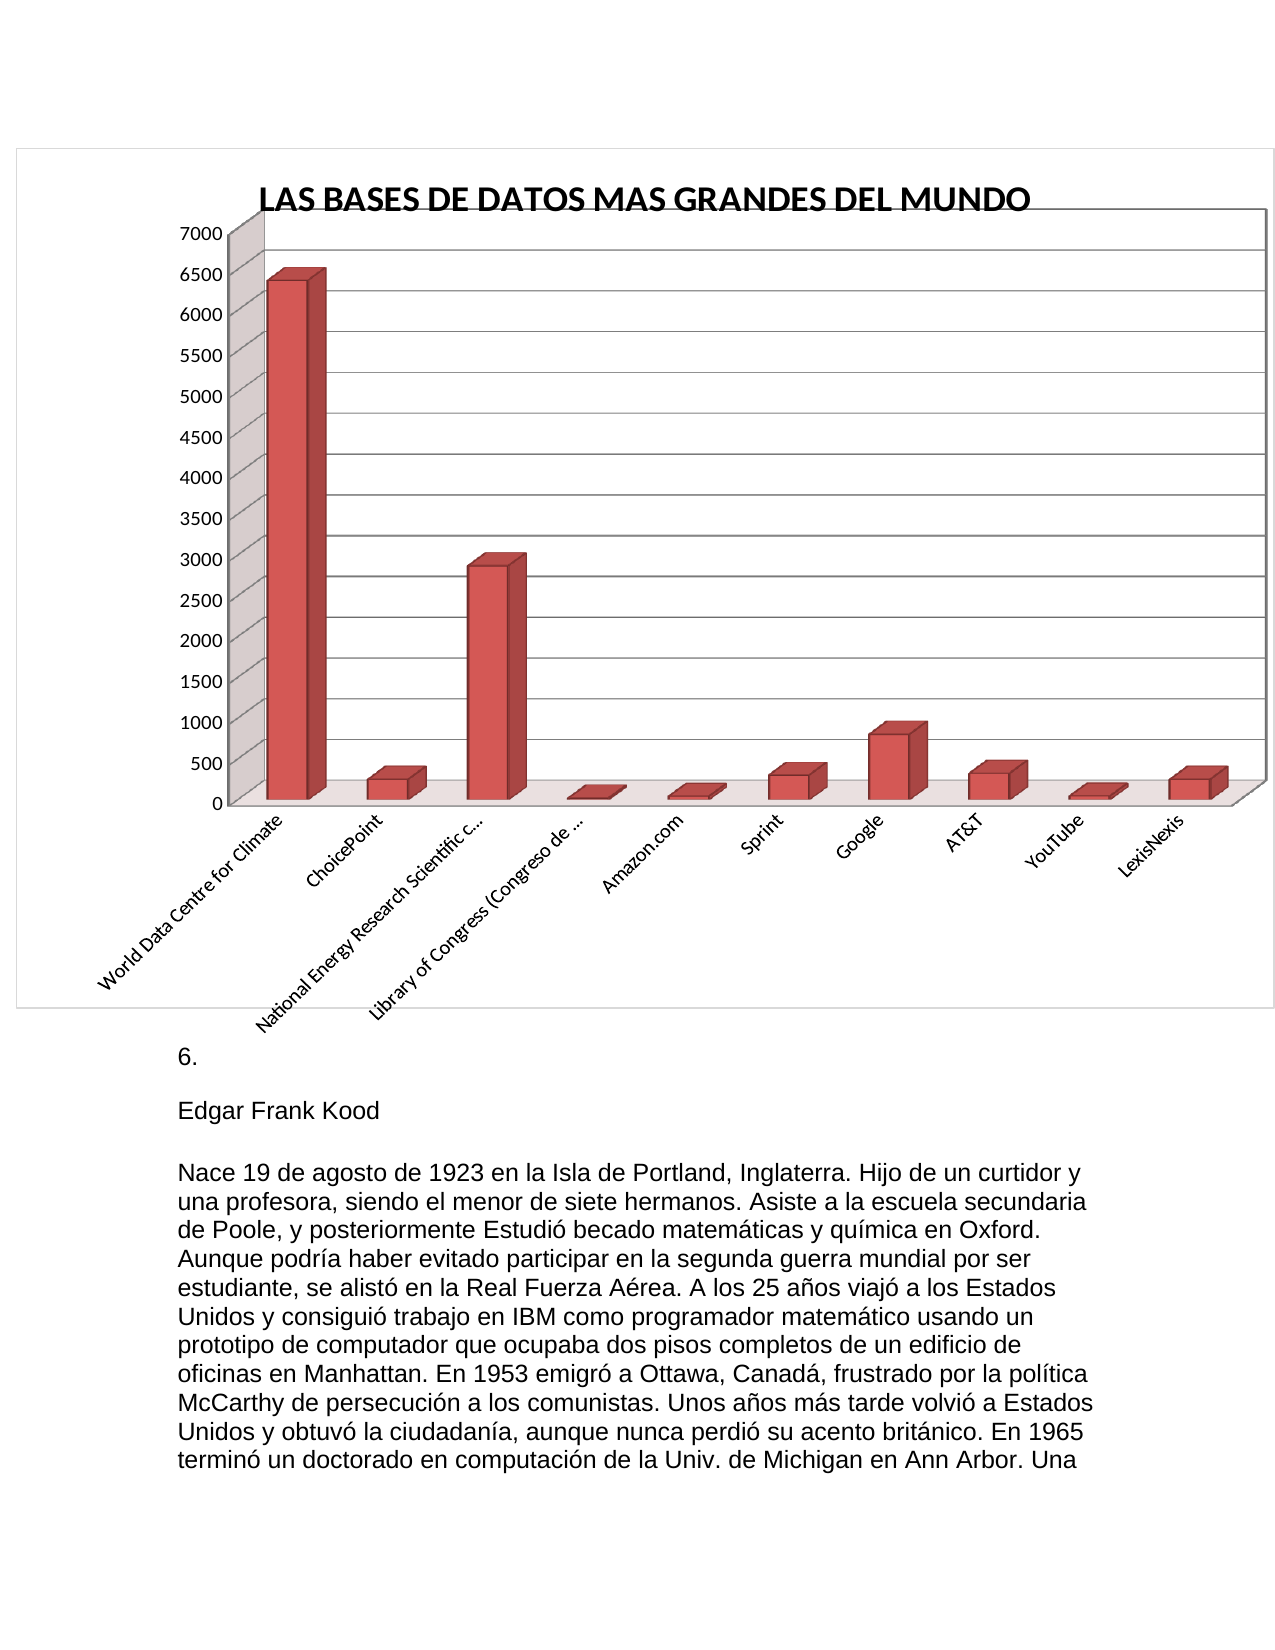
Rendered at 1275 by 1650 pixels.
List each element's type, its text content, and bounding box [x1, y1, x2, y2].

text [177, 1158, 1098, 1474]
text Edgar Frank Kood [177, 1096, 1098, 1124]
text 6. [177, 1009, 1098, 1071]
